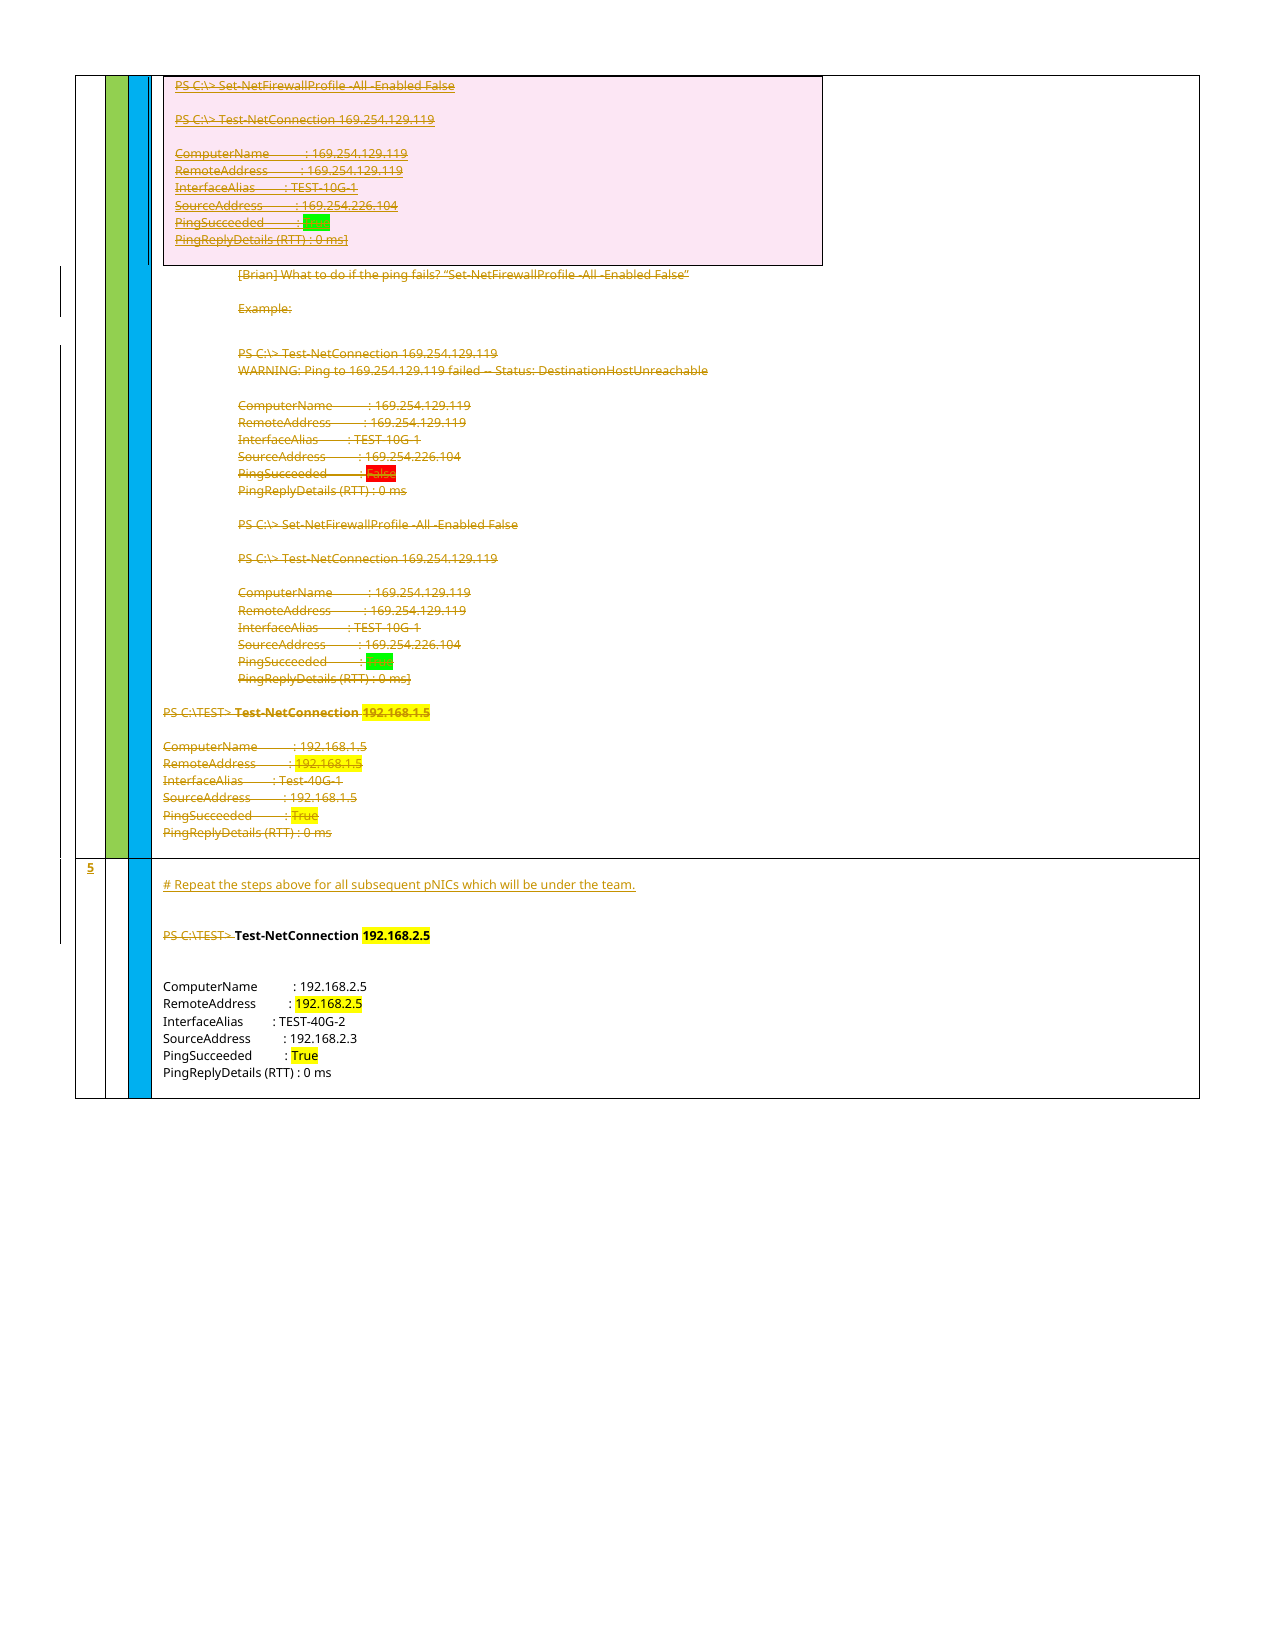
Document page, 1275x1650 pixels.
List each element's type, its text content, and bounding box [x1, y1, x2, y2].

table_cell [76, 76, 105, 858]
table_cell Test-NetConnection 192.168.2.5 ComputerName : 192.168.2.5 RemoteAddress : 192.168.2.5 InterfaceAlias : TEST-40G-2 SourceAddress : 192.168.2.3 PingSucceeded : True PingReplyDetails (RTT) : 0 ms [152, 859, 1199, 1098]
table_cell [106, 859, 128, 1098]
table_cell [152, 76, 1199, 858]
table_cell [106, 76, 128, 858]
table_cell [76, 859, 105, 1098]
table_cell [129, 76, 151, 858]
table_cell [129, 859, 151, 1098]
